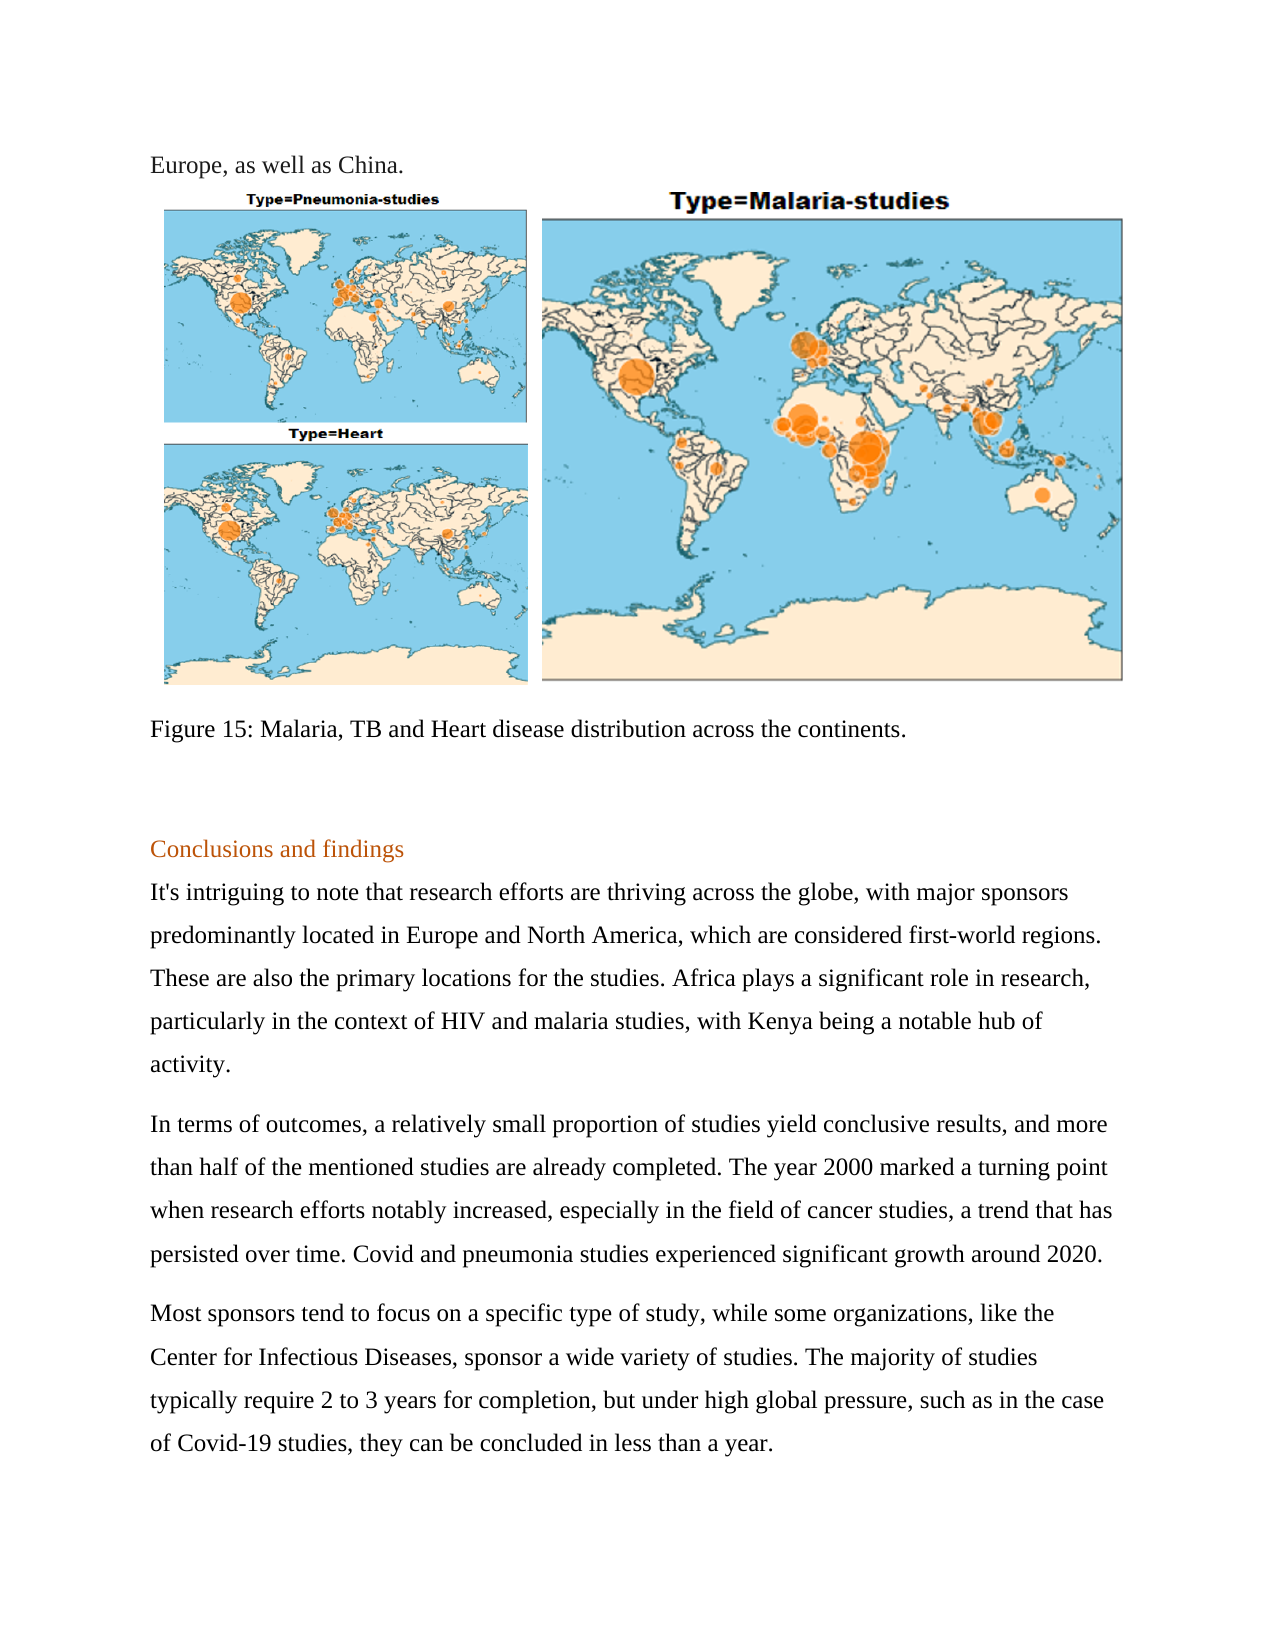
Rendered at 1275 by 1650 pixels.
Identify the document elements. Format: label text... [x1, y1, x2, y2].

text Figure 15: Malaria, TB and Heart disease distribution across the continents. [150, 714, 1125, 743]
text In terms of outcomes, a relatively small proportion of studies yield conclusive results, and more than half of the mentioned studies are already completed. The year 2000 marked a turning point when research efforts notably increased, especially in the field of cancer studies, a trend that has persisted over time. Covid and pneumonia studies experienced significant growth around 2020. [150, 1109, 1125, 1267]
picture [150, 192, 1125, 685]
subtitle Conclusions and findings [150, 834, 1125, 863]
text Africa has a particularly notable presence in the field of malaria research, which is crucial given the significant number of people affected by the disease on the continent. This emphasis is particularly evident in East and West Africa, alongside research activities in Europe. The geographic focus coincides with the tropical regions where malaria is most prevalent. On the other hand, pneumonia and heart studies tend to concentrate primarily in the United States and Europe, as well as China. [150, 150, 1125, 192]
text Most sponsors tend to focus on a specific type of study, while some organizations, like the Center for Infectious Diseases, sponsor a wide variety of studies. The majority of studies typically require 2 to 3 years for completion, but under high global pressure, such as in the case of Covid-19 studies, they can be concluded in less than a year. [150, 1298, 1125, 1457]
text It's intriguing to note that research efforts are thriving across the globe, with major sponsors predominantly located in Europe and North America, which are considered first-world regions. These are also the primary locations for the studies. Africa plays a significant role in research, particularly in the context of HIV and malaria studies, with Kenya being a notable hub of activity. [150, 877, 1125, 1078]
